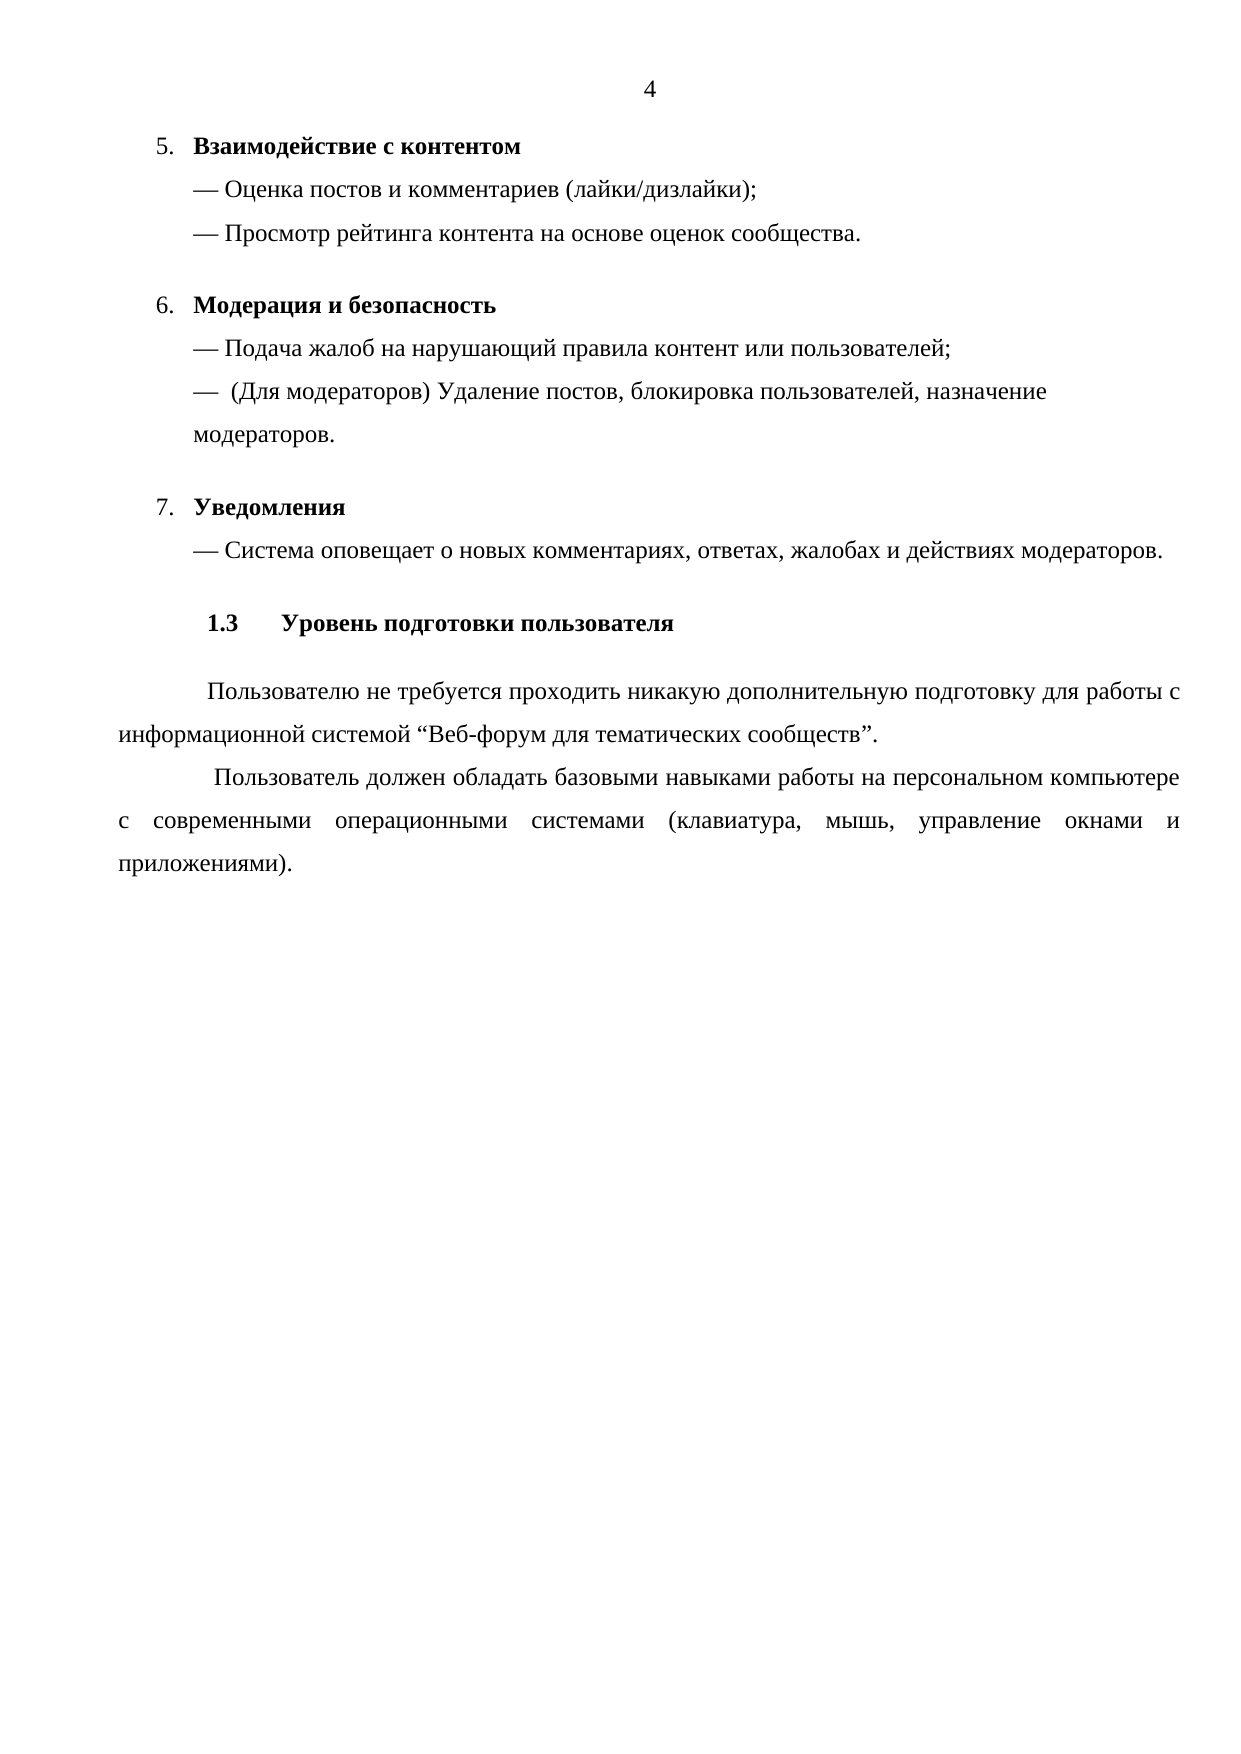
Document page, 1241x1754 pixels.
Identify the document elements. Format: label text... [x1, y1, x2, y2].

text Пользователю не требуется проходить никакую дополнительную подготовку для работы с информационной системой “Веб-форум для тематических сообществ”. [118, 676, 1181, 748]
list Модерация и безопасность — Подача жалоб на нарушающий правила контент или пользователей; — (Для модераторов) Удаление постов, блокировка пользователей, назначение модераторов. [156, 290, 1181, 448]
text Пользователь должен обладать базовыми навыками работы на персональном компьютере с современными операционными системами (клавиатура, мышь, управление окнами и приложениями). [118, 762, 1181, 877]
list Уведомления — Система оповещает о новых комментариях, ответах, жалобах и действиях модераторов. [156, 492, 1181, 564]
list Взаимодействие с контентом — Оценка постов и комментариев (лайки/дизлайки); — Просмотр рейтинга контента на основе оценок сообщества. [156, 131, 1181, 246]
subtitle Уровень подготовки пользователя [118, 608, 1181, 637]
